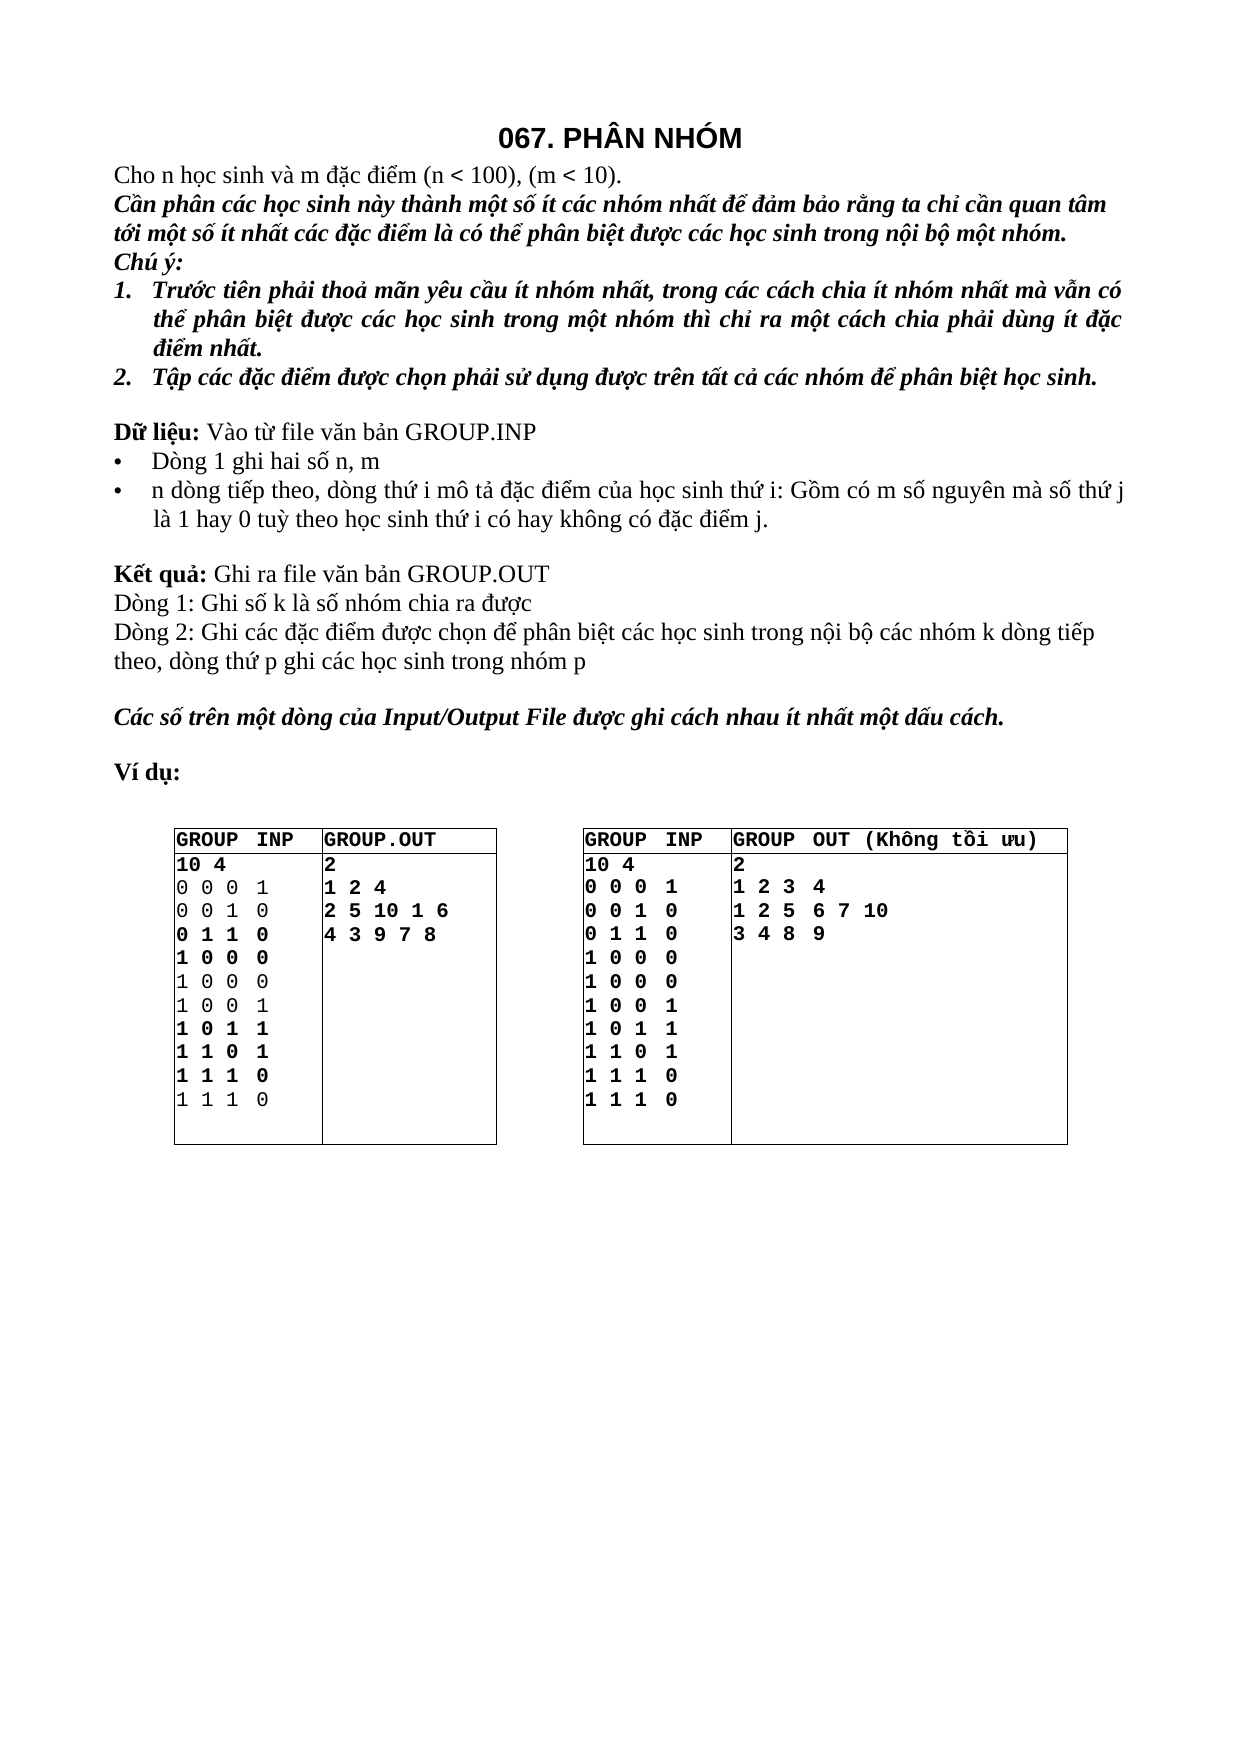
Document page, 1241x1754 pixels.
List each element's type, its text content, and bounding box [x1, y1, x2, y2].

subtitle Tập các đặc điểm được chọn phải sử dụng được trên tất cả các nhóm để phân biệt học sinh. [113, 362, 1127, 390]
text Cho n học sinh và m đặc điểm (n < 100), (m < 10). [113, 160, 1127, 189]
list Dòng 1 ghi hai số n, m [113, 446, 1127, 475]
text Ví dụ: [113, 757, 1127, 786]
text Kết quả: Ghi ra file văn bản GROUP.OUT [113, 559, 1127, 588]
text Chú ý: [113, 247, 1127, 275]
text Cần phân các học sinh này thành một số ít các nhóm nhất để đảm bảo rằng ta chỉ cần quan tâm tới một số ít nhất các đặc điểm là có thể phân biệt được các học sinh trong nội bộ một nhóm. [113, 189, 1127, 247]
text Dòng 2: Ghi các đặc điểm được chọn để phân biệt các học sinh trong nội bộ các nhóm k dòng tiếp theo, dòng thứ p ghi các học sinh trong nhóm p [113, 617, 1127, 674]
list Trước tiên phải thoả mãn yêu cầu ít nhóm nhất, trong các cách chia ít nhóm nhất mà vẫn có thể phân biệt được các học sinh trong một nhóm thì chỉ ra một cách chia phải dùng ít đặc điểm nhất. [113, 275, 1127, 362]
subtitle 067. PHÂN NHÓM [113, 121, 1127, 154]
text Dữ liệu: Vào từ file văn bản GROUP.INP [113, 417, 1127, 446]
list n dòng tiếp theo, dòng thứ i mô tả đặc điểm của học sinh thứ i: Gồm có m số nguyên mà số thứ j là 1 hay 0 tuỳ theo học sinh thứ i có hay không có đặc điểm j. [113, 475, 1127, 532]
text Các số trên một dòng của Input/Output File được ghi cách nhau ít nhất một dấu cách. [113, 702, 1127, 730]
text Dòng 1: Ghi số k là số nhóm chia ra được [113, 588, 1127, 617]
